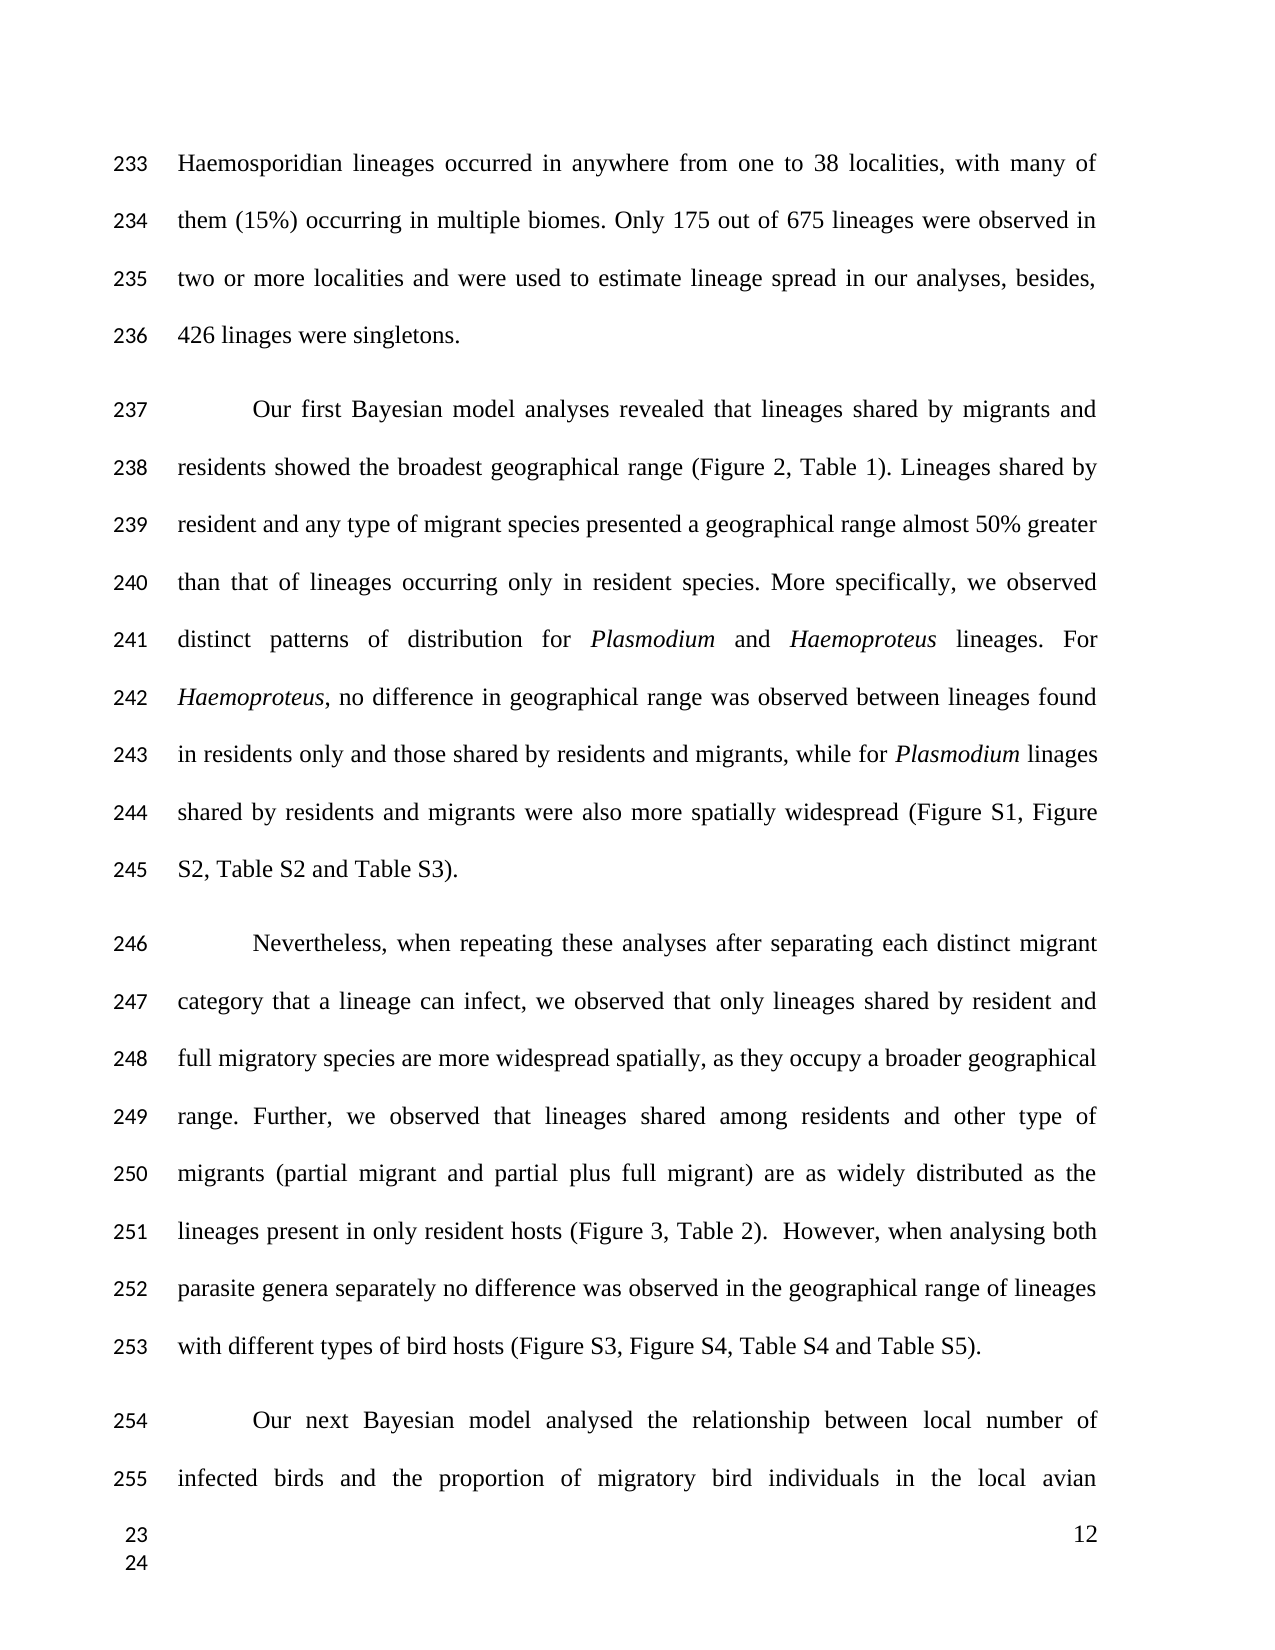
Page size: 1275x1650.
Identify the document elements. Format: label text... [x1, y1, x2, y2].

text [177, 1405, 1098, 1491]
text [177, 148, 1098, 349]
text Our first Bayesian model analyses revealed that lineages shared by migrants and residents showed the broadest geographical range (Figure 2, Table 1). Lineages shared by resident and any type of migrant species presented a geographical range almost 50% greater than that of lineages occurring only in resident species. More specifically, we observed distinct patterns of distribution for Plasmodium and Haemoproteus lineages. For Haemoproteus, no difference in geographical range was observed between lineages found in residents only and those shared by residents and migrants, while for Plasmodium linages shared by residents and migrants were also more spatially widespread (Figure S1, Figure S2, Table S2 and Table S3). [177, 394, 1098, 883]
text Nevertheless, when repeating these analyses after separating each distinct migrant category that a lineage can infect, we observed that only lineages shared by resident and full migratory species are more widespread spatially, as they occupy a broader geographical range. Further, we observed that lineages shared among residents and other type of migrants (partial migrant and partial plus full migrant) are as widely distributed as the lineages present in only resident hosts (Figure 3, Table 2). However, when analysing both parasite genera separately no difference was observed in the geographical range of lineages with different types of bird hosts (Figure S3, Figure S4, Table S4 and Table S5). [177, 928, 1098, 1360]
